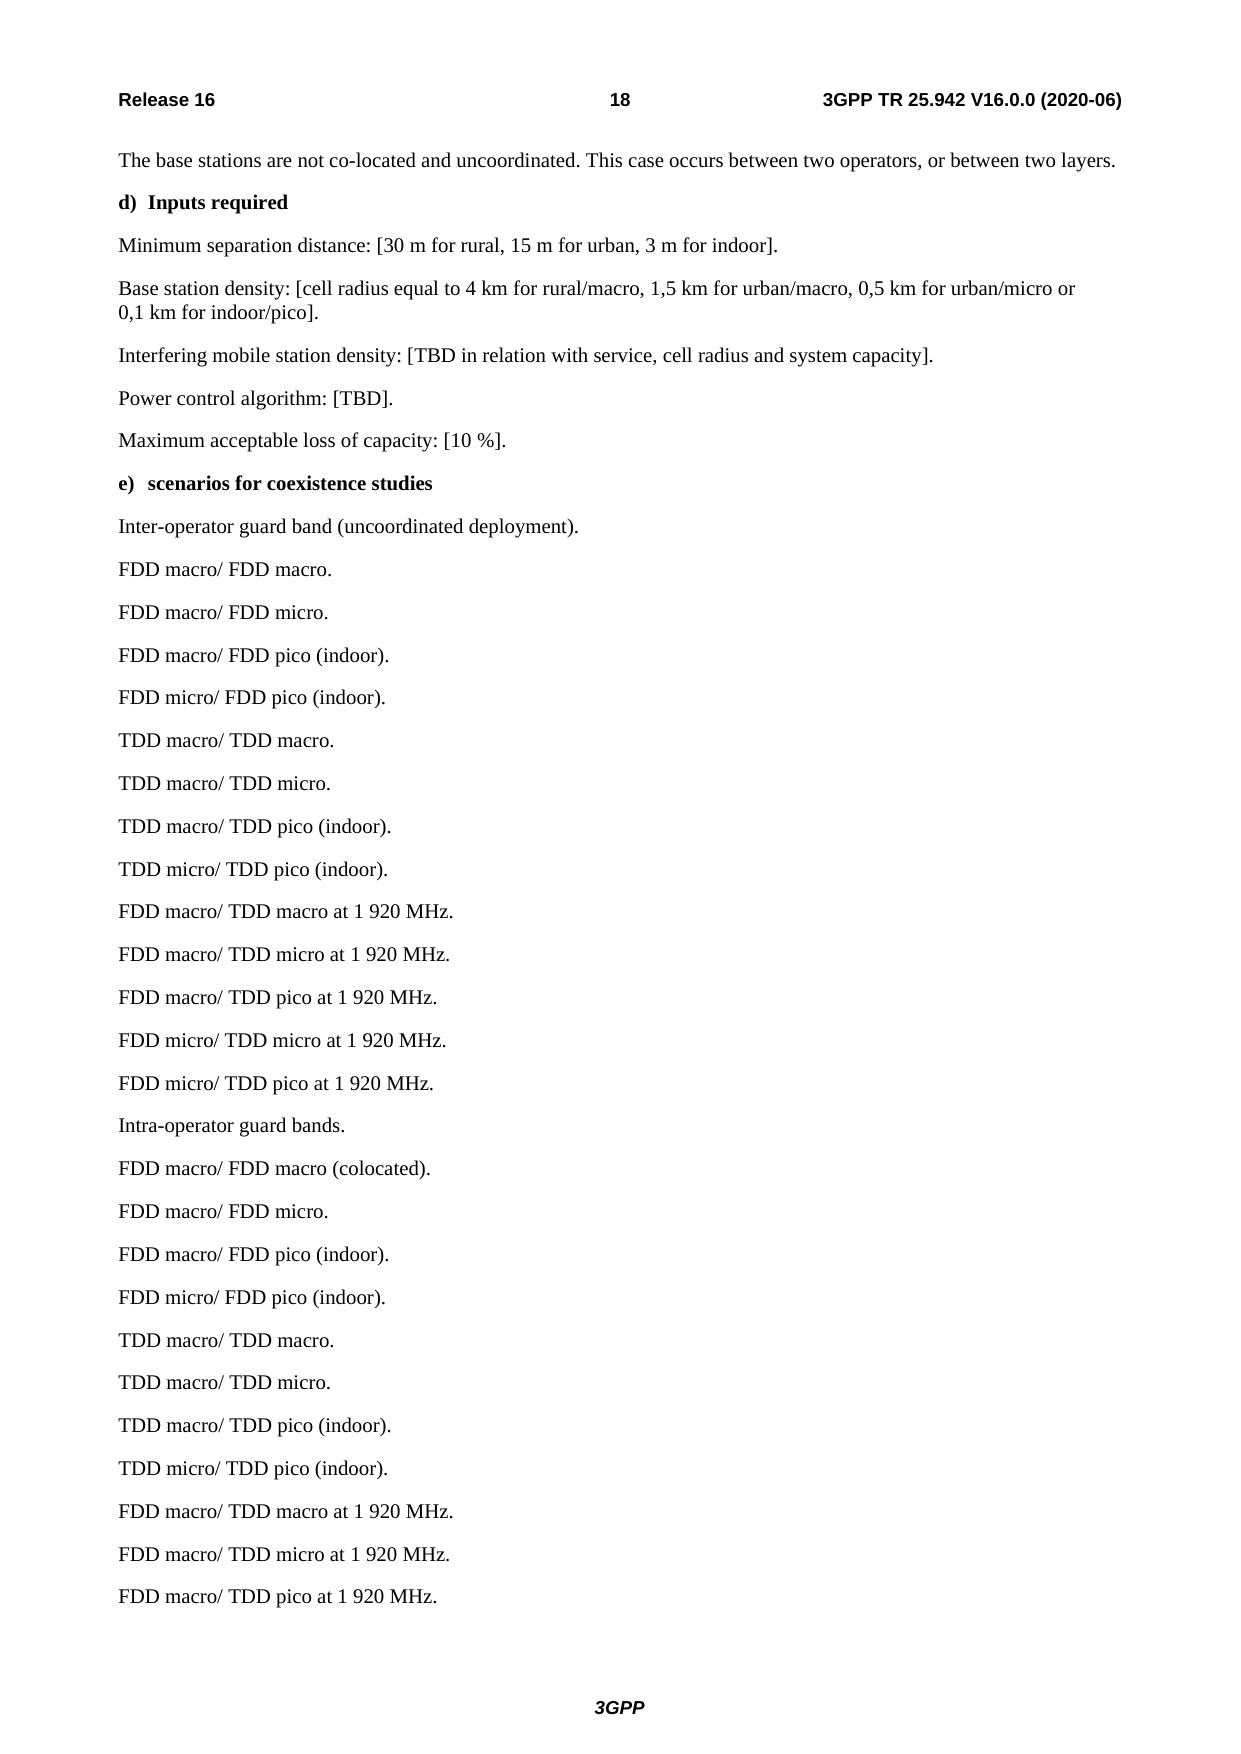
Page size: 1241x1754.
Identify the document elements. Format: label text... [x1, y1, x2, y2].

text TDD macro/ TDD micro. [118, 771, 1122, 795]
text FDD macro/ FDD pico (indoor). [118, 642, 1122, 667]
text TDD macro/ TDD macro. [118, 728, 1122, 752]
text FDD macro/ FDD macro. [118, 557, 1122, 581]
text FDD micro/ FDD pico (indoor). [118, 685, 1122, 709]
text TDD micro/ TDD pico (indoor). [118, 1456, 1122, 1480]
text Base station density: [cell radius equal to 4 km for rural/macro, 1,5 km for urban/macro, 0,5 km for urban/micro or 0,1 km for indoor/pico]. [118, 276, 1122, 324]
text FDD macro/ TDD micro at 1 920 MHz. [118, 942, 1122, 966]
text FDD macro/ TDD pico at 1 920 MHz. [118, 985, 1122, 1009]
text FDD macro/ TDD macro at 1 920 MHz. [118, 899, 1122, 923]
list d) Inputs required [118, 190, 1122, 214]
text Intra-operator guard bands. [118, 1113, 1122, 1137]
text TDD macro/ TDD micro. [118, 1370, 1122, 1394]
text Maximum acceptable loss of capacity: [10 %]. [118, 428, 1122, 452]
text TDD macro/ TDD pico (indoor). [118, 814, 1122, 838]
text FDD macro/ FDD micro. [118, 1199, 1122, 1223]
text Minimum separation distance: [30 m for rural, 15 m for urban, 3 m for indoor]. [118, 233, 1122, 257]
text TDD macro/ TDD macro. [118, 1327, 1122, 1352]
text Inter-operator guard band (uncoordinated deployment). [118, 514, 1122, 538]
text FDD micro/ TDD pico at 1 920 MHz. [118, 1071, 1122, 1095]
text FDD micro/ TDD micro at 1 920 MHz. [118, 1028, 1122, 1052]
text FDD micro/ FDD pico (indoor). [118, 1285, 1122, 1309]
text FDD macro/ FDD micro. [118, 600, 1122, 624]
text FDD macro/ TDD micro at 1 920 MHz. [118, 1542, 1122, 1566]
text Interfering mobile station density: [TBD in relation with service, cell radius and system capacity]. [118, 343, 1122, 367]
text FDD macro/ FDD pico (indoor). [118, 1242, 1122, 1266]
text TDD micro/ TDD pico (indoor). [118, 857, 1122, 881]
text FDD macro/ TDD pico at 1 920 MHz. [118, 1584, 1122, 1608]
text FDD macro/ FDD macro (colocated). [118, 1156, 1122, 1180]
text TDD macro/ TDD pico (indoor). [118, 1413, 1122, 1437]
list e) scenarios for coexistence studies [118, 471, 1122, 495]
text FDD macro/ TDD macro at 1 920 MHz. [118, 1499, 1122, 1523]
text Power control algorithm: [TBD]. [118, 386, 1122, 410]
text The base stations are not co-located and uncoordinated. This case occurs between two operators, or between two layers. [118, 147, 1122, 172]
